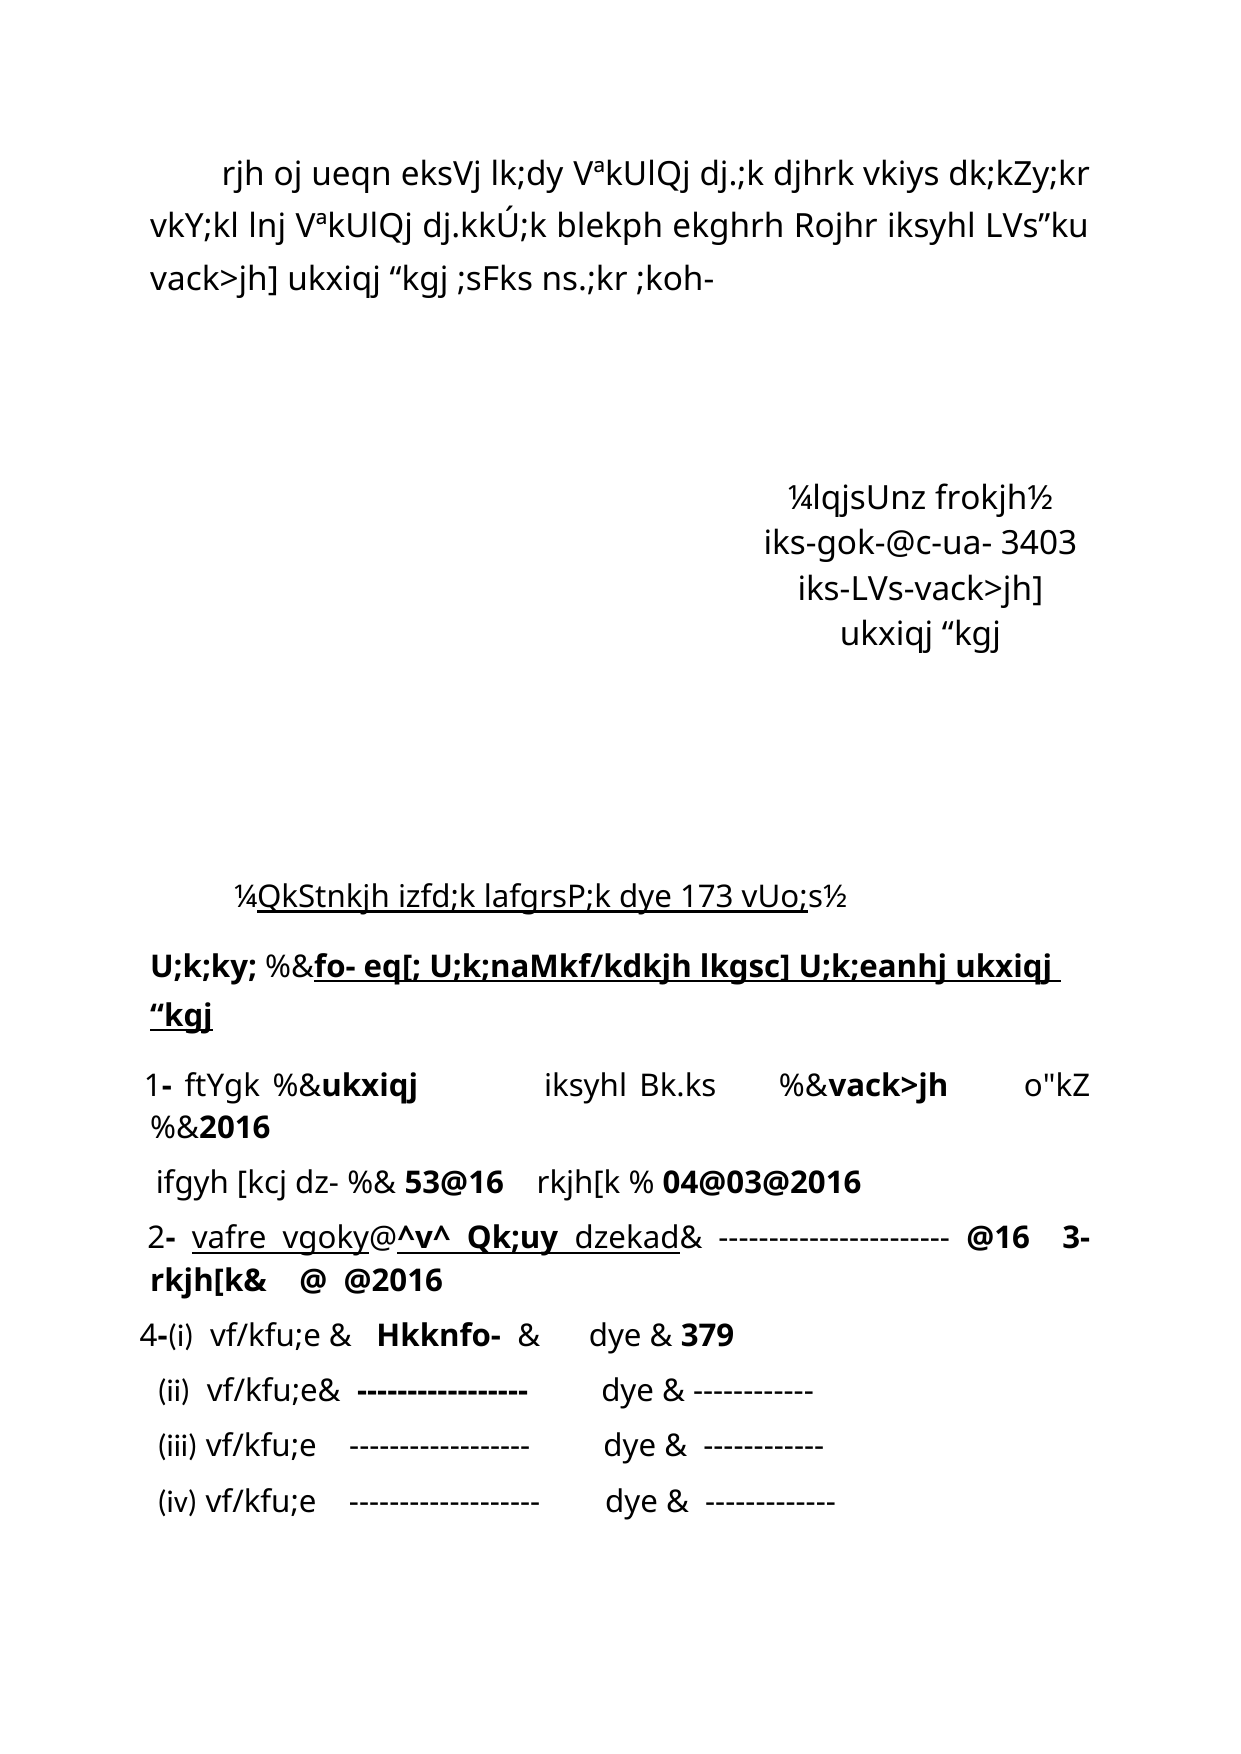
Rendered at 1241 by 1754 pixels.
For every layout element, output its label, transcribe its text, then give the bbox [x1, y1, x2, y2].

text U;k;ky; %&fo- eq[; U;k;naMkf/kdkjh lkgsc] U;k;eanhj ukxiqj “kgj [150, 944, 1090, 1036]
text (ii) vf/kfu;e& ----------------- dye & ------------ [150, 1368, 1090, 1411]
text 1- ftYgk %&ukxiqj iksyhl Bk.ks %&vack>jh o"kZ %&2016 [131, 1063, 1090, 1148]
text (iv) vf/kfu;e ------------------- dye & ------------- [150, 1478, 1090, 1521]
text 4-(i) vf/kfu;e & Hkknfo- & dye & 379 [131, 1313, 1090, 1356]
text ifgyh [kcj dz- %& 53@16 rkjh[k % 04@03@2016 [131, 1160, 1090, 1203]
text iks-LVs-vack>jh] ukxiqj “kgj [750, 564, 1090, 655]
text rjh oj ueqn eksVj lk;dy VªkUlQj dj.;k djhrk vkiys dk;kZy;kr vkY;kl lnj VªkUlQj dj.kkÚ;k blekph ekghrh Rojhr iksyhl LVs”ku vack>jh] ukxiqj “kgj ;sFks ns.;kr ;koh- [150, 150, 1090, 300]
text iks-gok-@c-ua- 3403 [750, 519, 1090, 564]
text 2- vafre vgoky@^v^ Qk;uy dzekad& ----------------------- @16 3- rkjh[k& @ @2016 [131, 1216, 1090, 1301]
text ¼QkStnkjh izfd;k lafgrsP;k dye 173 vUo;s½ [150, 874, 1090, 917]
text (iii) vf/kfu;e ------------------ dye & ------------ [150, 1423, 1090, 1466]
text ¼lqjsUnz frokjh½ [750, 473, 1090, 519]
